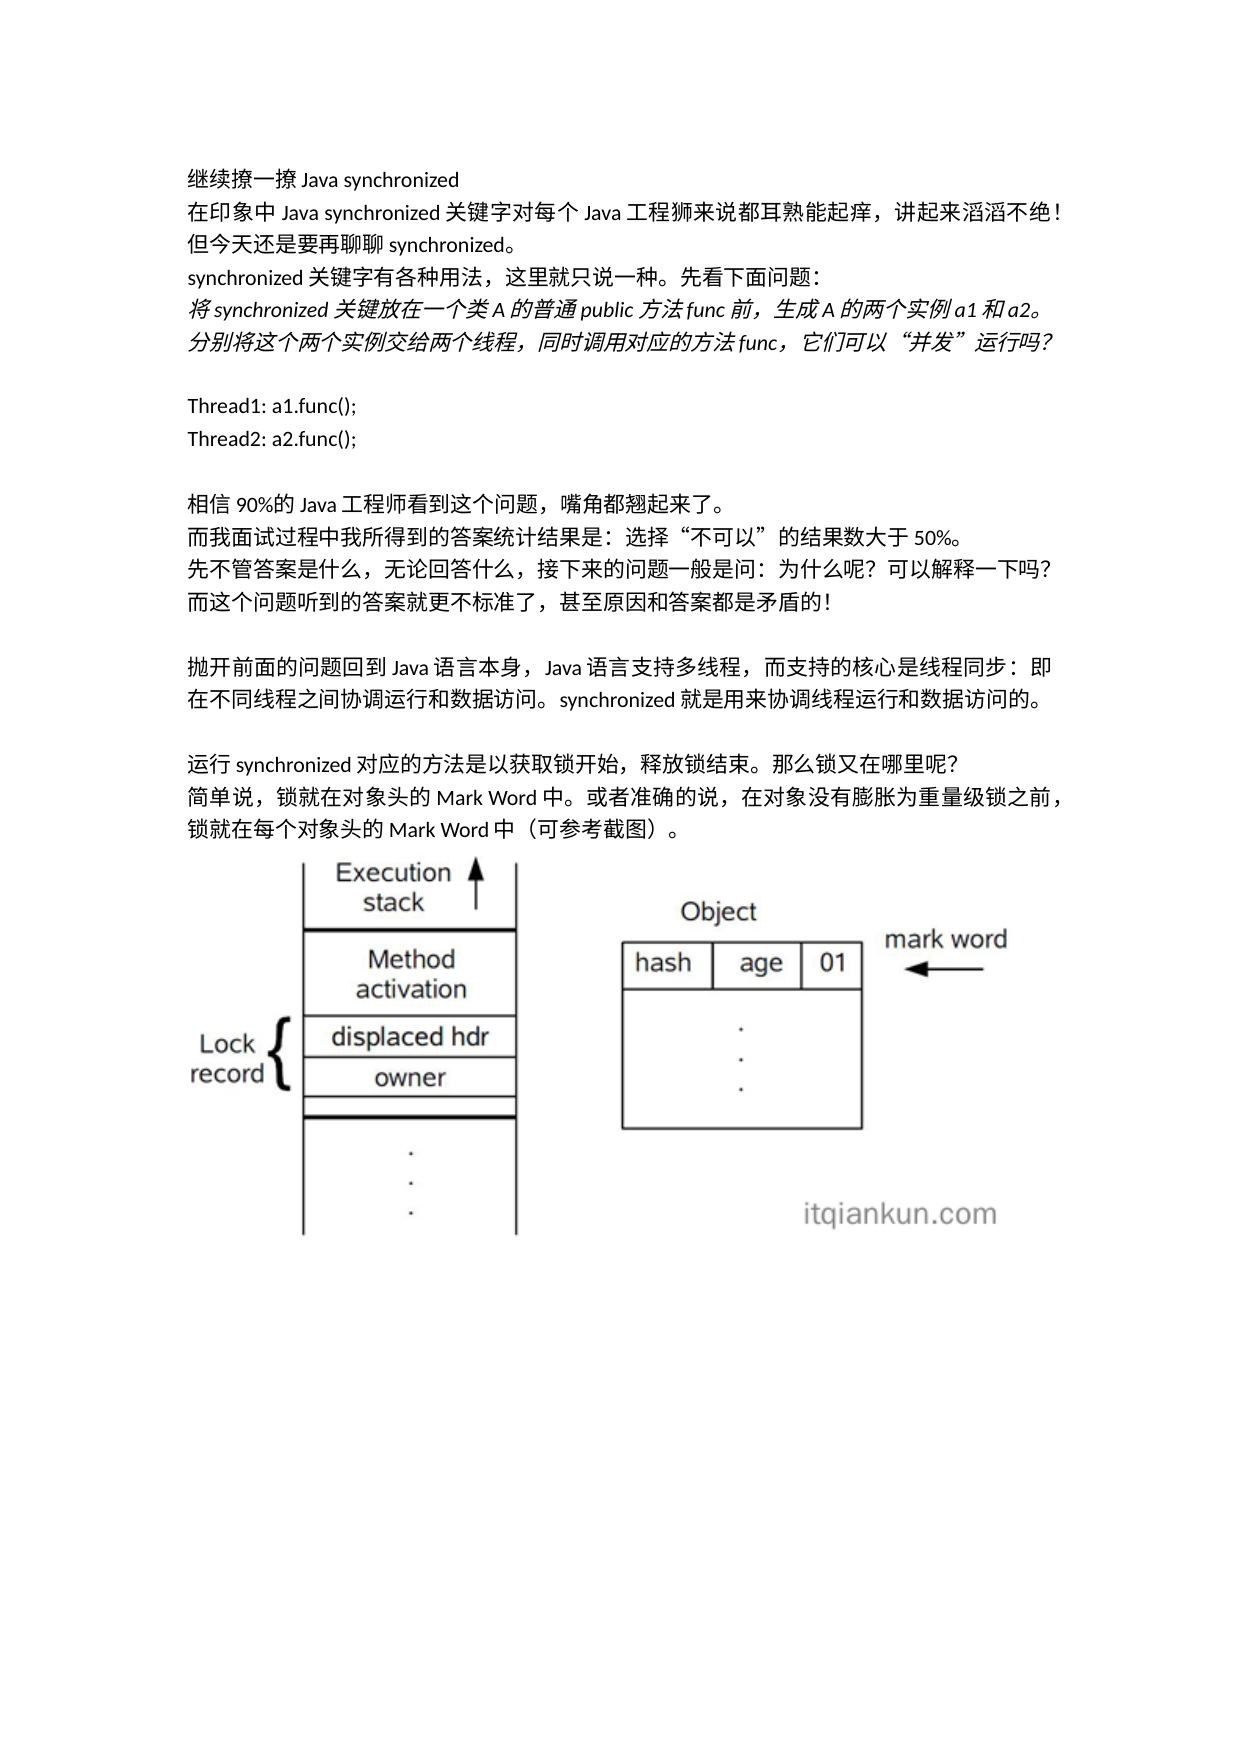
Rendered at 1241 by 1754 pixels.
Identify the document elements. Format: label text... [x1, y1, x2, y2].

text 而我面试过程中我所得到的答案统计结果是：选择“不可以”的结果数大于50%。 [187, 519, 1053, 552]
picture [187, 844, 1013, 1246]
text 抛开前面的问题回到Java语言本身，Java语言支持多线程，而支持的核心是线程同步：即在不同线程之间协调运行和数据访问。synchronized就是用来协调线程运行和数据访问的。 [187, 649, 1053, 714]
text 运行synchronized对应的方法是以获取锁开始，释放锁结束。那么锁又在哪里呢？ [187, 747, 1053, 779]
text Thread1: a1.func(); [187, 389, 1053, 422]
text 而这个问题听到的答案就更不标准了，甚至原因和答案都是矛盾的！ [187, 584, 1053, 617]
text synchronized关键字有各种用法，这里就只说一种。先看下面问题： [187, 259, 1053, 292]
text 相信90%的Java工程师看到这个问题，嘴角都翘起来了。 [187, 487, 1053, 519]
text 先不管答案是什么，无论回答什么，接下来的问题一般是问：为什么呢？可以解释一下吗？ [187, 552, 1053, 584]
text 将synchronized关键放在一个类A的普通public方法func前，生成A的两个实例a1和a2。分别将这个两个实例交给两个线程，同时调用对应的方法func，它们可以“并发”运行吗？ [187, 292, 1053, 357]
text Thread2: a2.func(); [187, 422, 1053, 454]
text 在印象中Java synchronized关键字对每个Java工程狮来说都耳熟能起痒，讲起来滔滔不绝！但今天还是要再聊聊synchronized。 [187, 194, 1053, 259]
text 继续撩一撩Java synchronized [187, 162, 1053, 194]
text 简单说，锁就在对象头的Mark Word中。或者准确的说，在对象没有膨胀为重量级锁之前，锁就在每个对象头的Mark Word中（可参考截图）。 [187, 779, 1053, 844]
